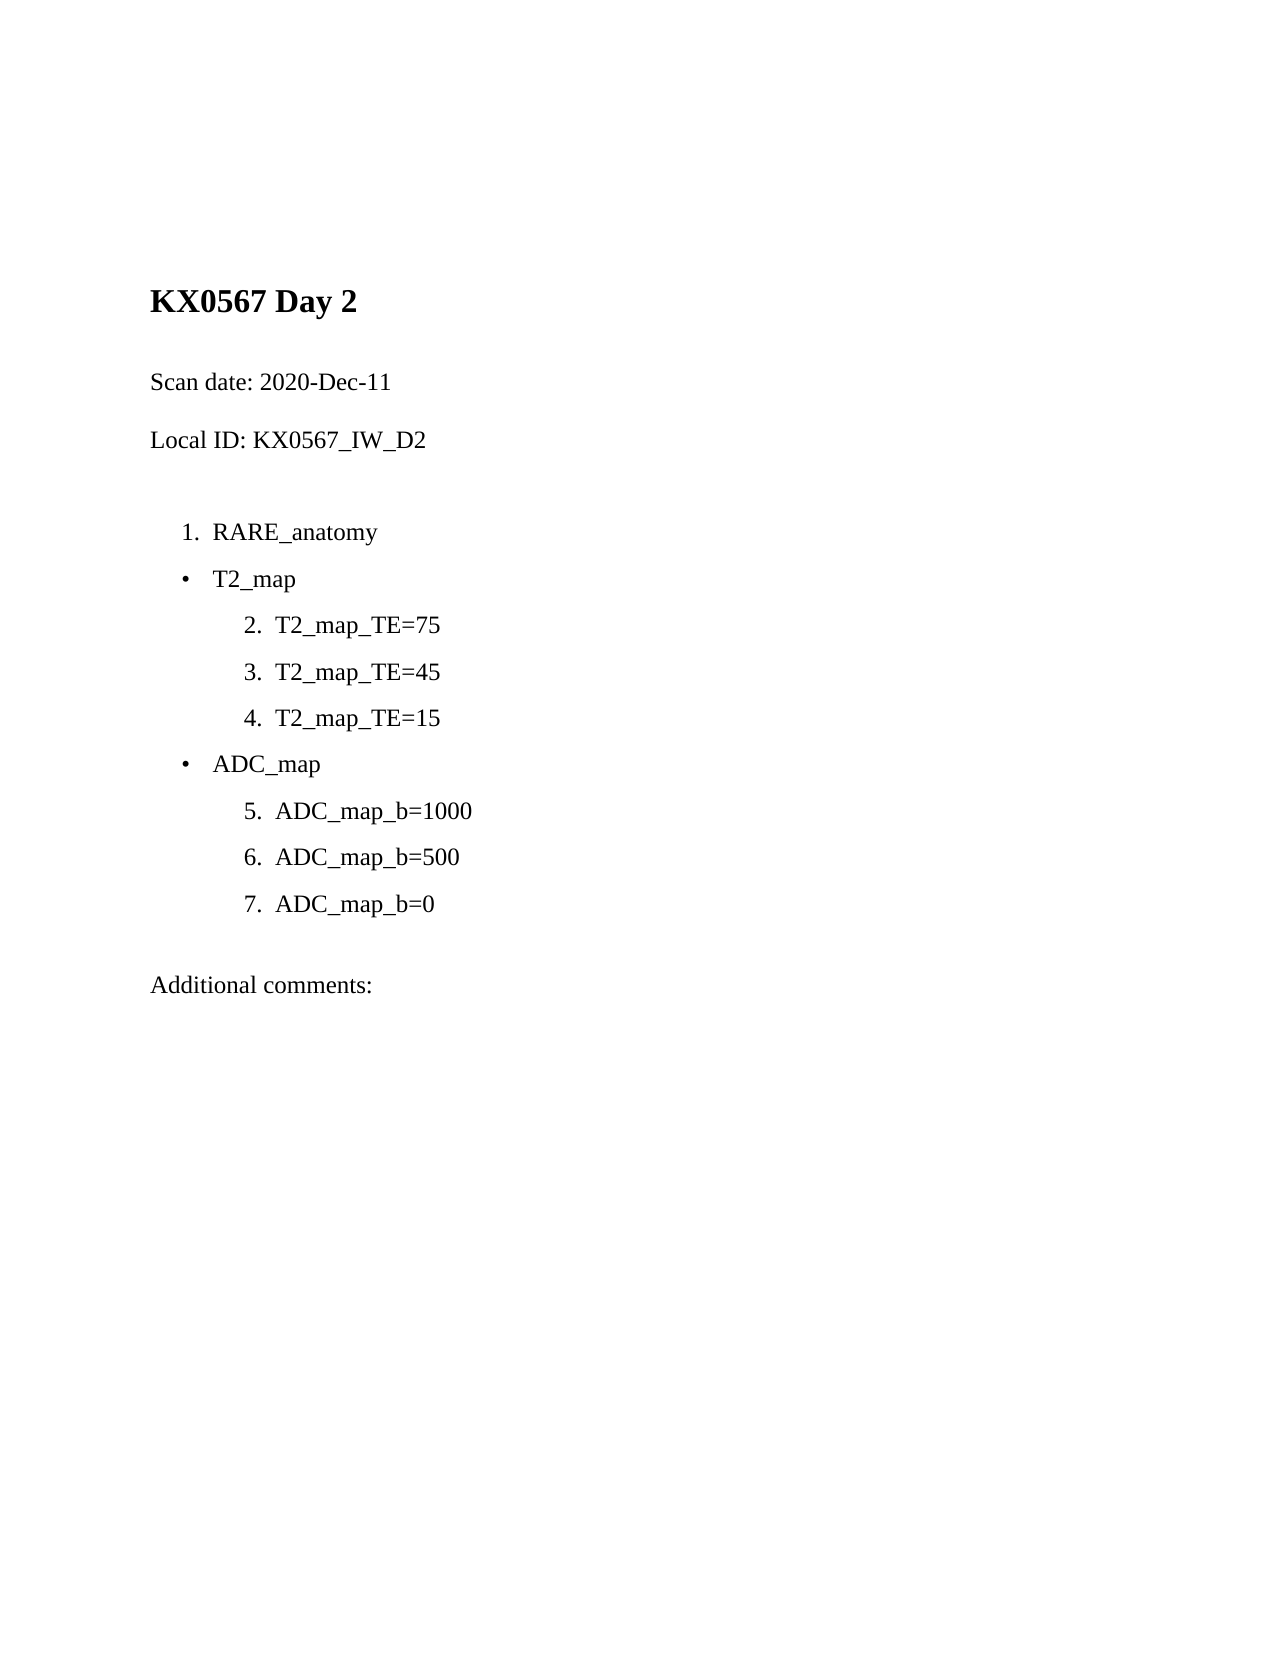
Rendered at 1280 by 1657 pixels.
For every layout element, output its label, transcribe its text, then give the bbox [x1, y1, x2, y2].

list 5. ADC_map_b=1000 [244, 796, 1129, 825]
list 2. T2_map_TE=75 [244, 610, 1129, 639]
list • T2_map [181, 564, 1129, 592]
list 1. RARE_anatomy [181, 517, 1129, 546]
text Additional comments: [150, 970, 1129, 998]
subtitle KX0567 Day 2 [150, 281, 1129, 319]
list • ADC_map [181, 749, 1129, 778]
list 7. ADC_map_b=0 [244, 889, 1129, 918]
list 3. T2_map_TE=45 [244, 657, 1129, 685]
list 6. ADC_map_b=500 [244, 842, 1129, 871]
list 4. T2_map_TE=15 [244, 703, 1129, 732]
text Scan date: 2020-Dec-11 [150, 367, 1129, 396]
text Local ID: KX0567_IW_D2 [150, 425, 1129, 454]
